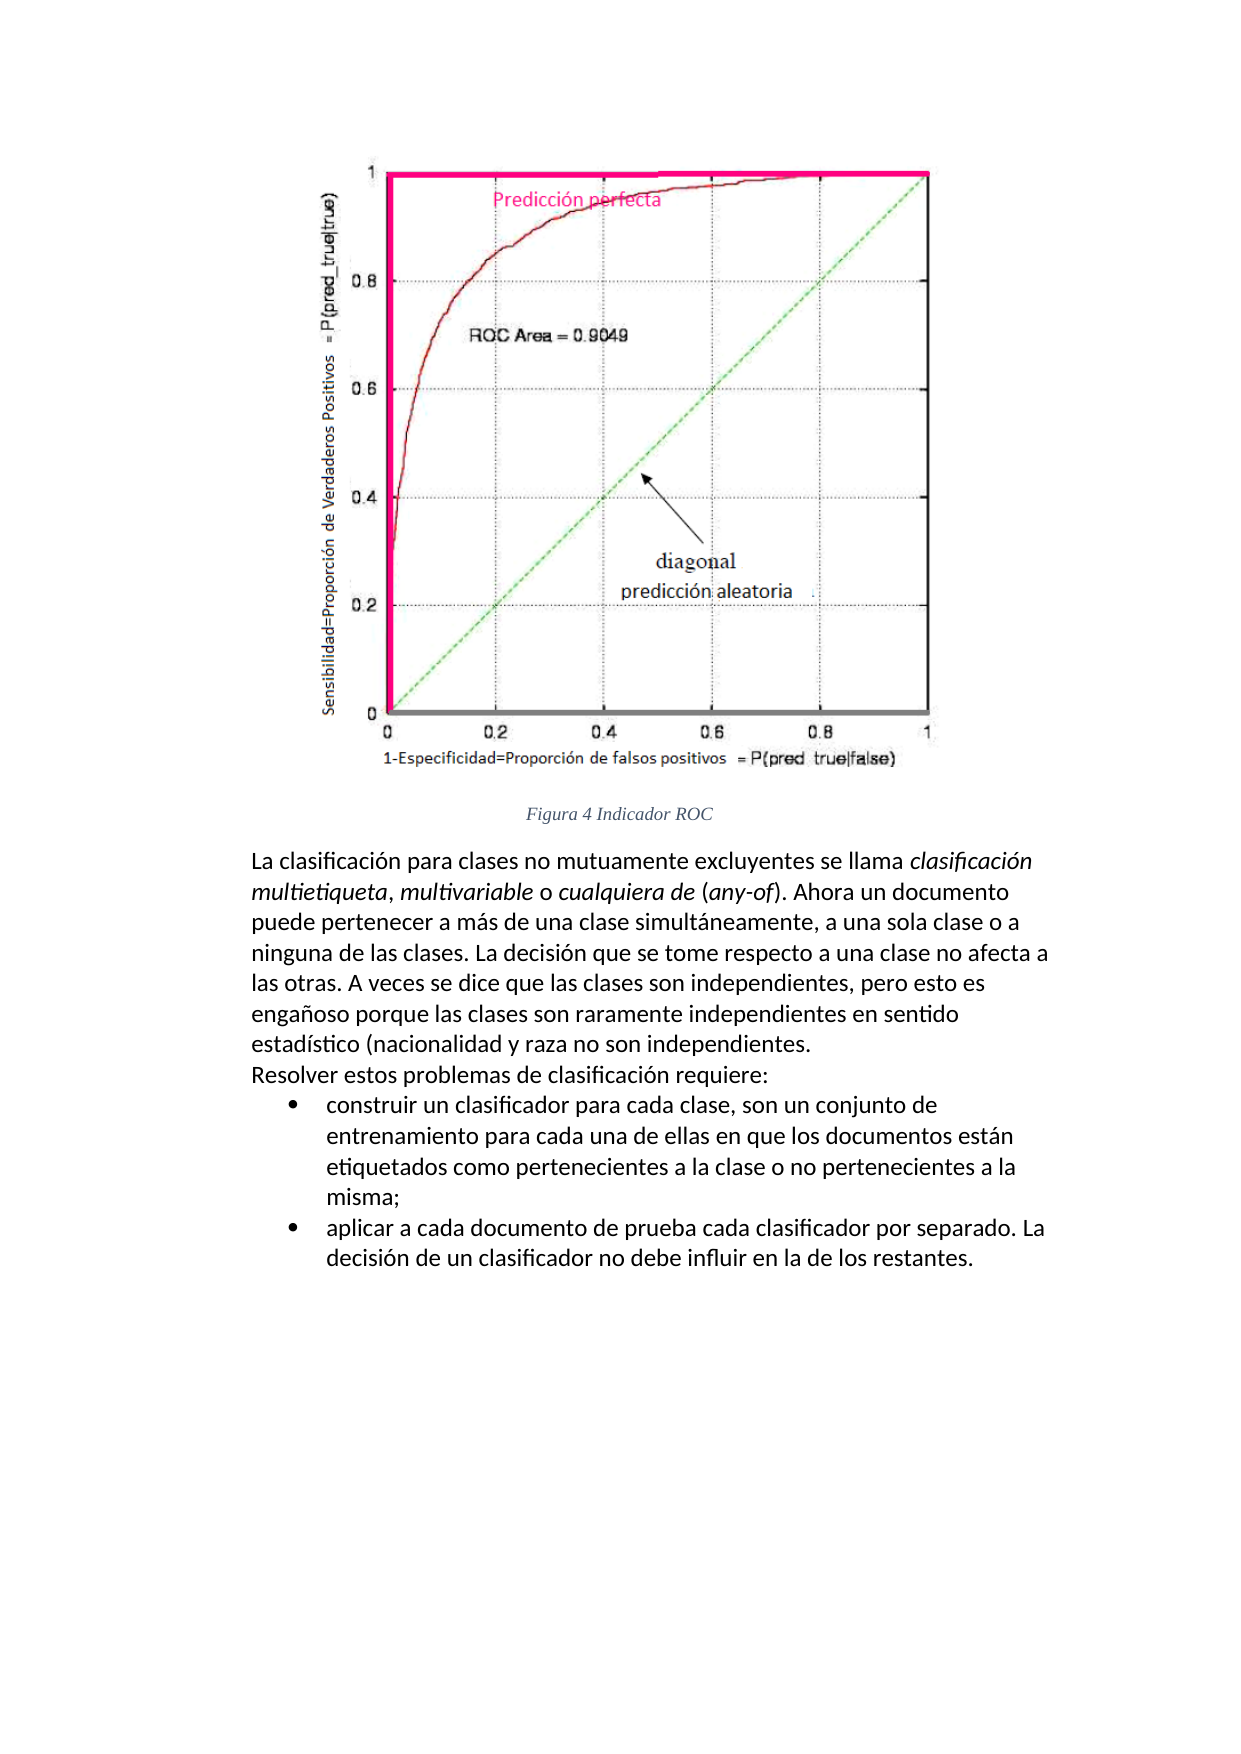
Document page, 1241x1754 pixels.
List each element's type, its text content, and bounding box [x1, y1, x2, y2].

list aplicar a cada documento de prueba cada clasificador por separado. La decisión de un clasificador no debe influir en la de los restantes. [288, 1212, 1063, 1273]
list construir un clasificador para cada clase, son un conjunto de entrenamiento para cada una de ellas en que los documentos están etiquetados como pertenecientes a la clase o no pertenecientes a la misma; [288, 1090, 1063, 1212]
text Figura 4 Indicador ROC [177, 803, 1063, 825]
text La clasificación para clases no mutuamente excluyentes se llama clasificación multietiqueta, multivariable o cualquiera de (any-of). Ahora un documento puede pertenecer a más de una clase simultáneamente, a una sola clase o a ninguna de las clases. La decisión que se tome respecto a una clase no afecta a las otras. A veces se dice que las clases son independientes, pero esto es engañoso porque las clases son raramente independientes en sentido estadístico (nacionalidad y raza no son independientes. [251, 846, 1063, 1059]
text Resolver estos problemas de clasificación requiere: [251, 1059, 1063, 1090]
picture [294, 147, 946, 783]
